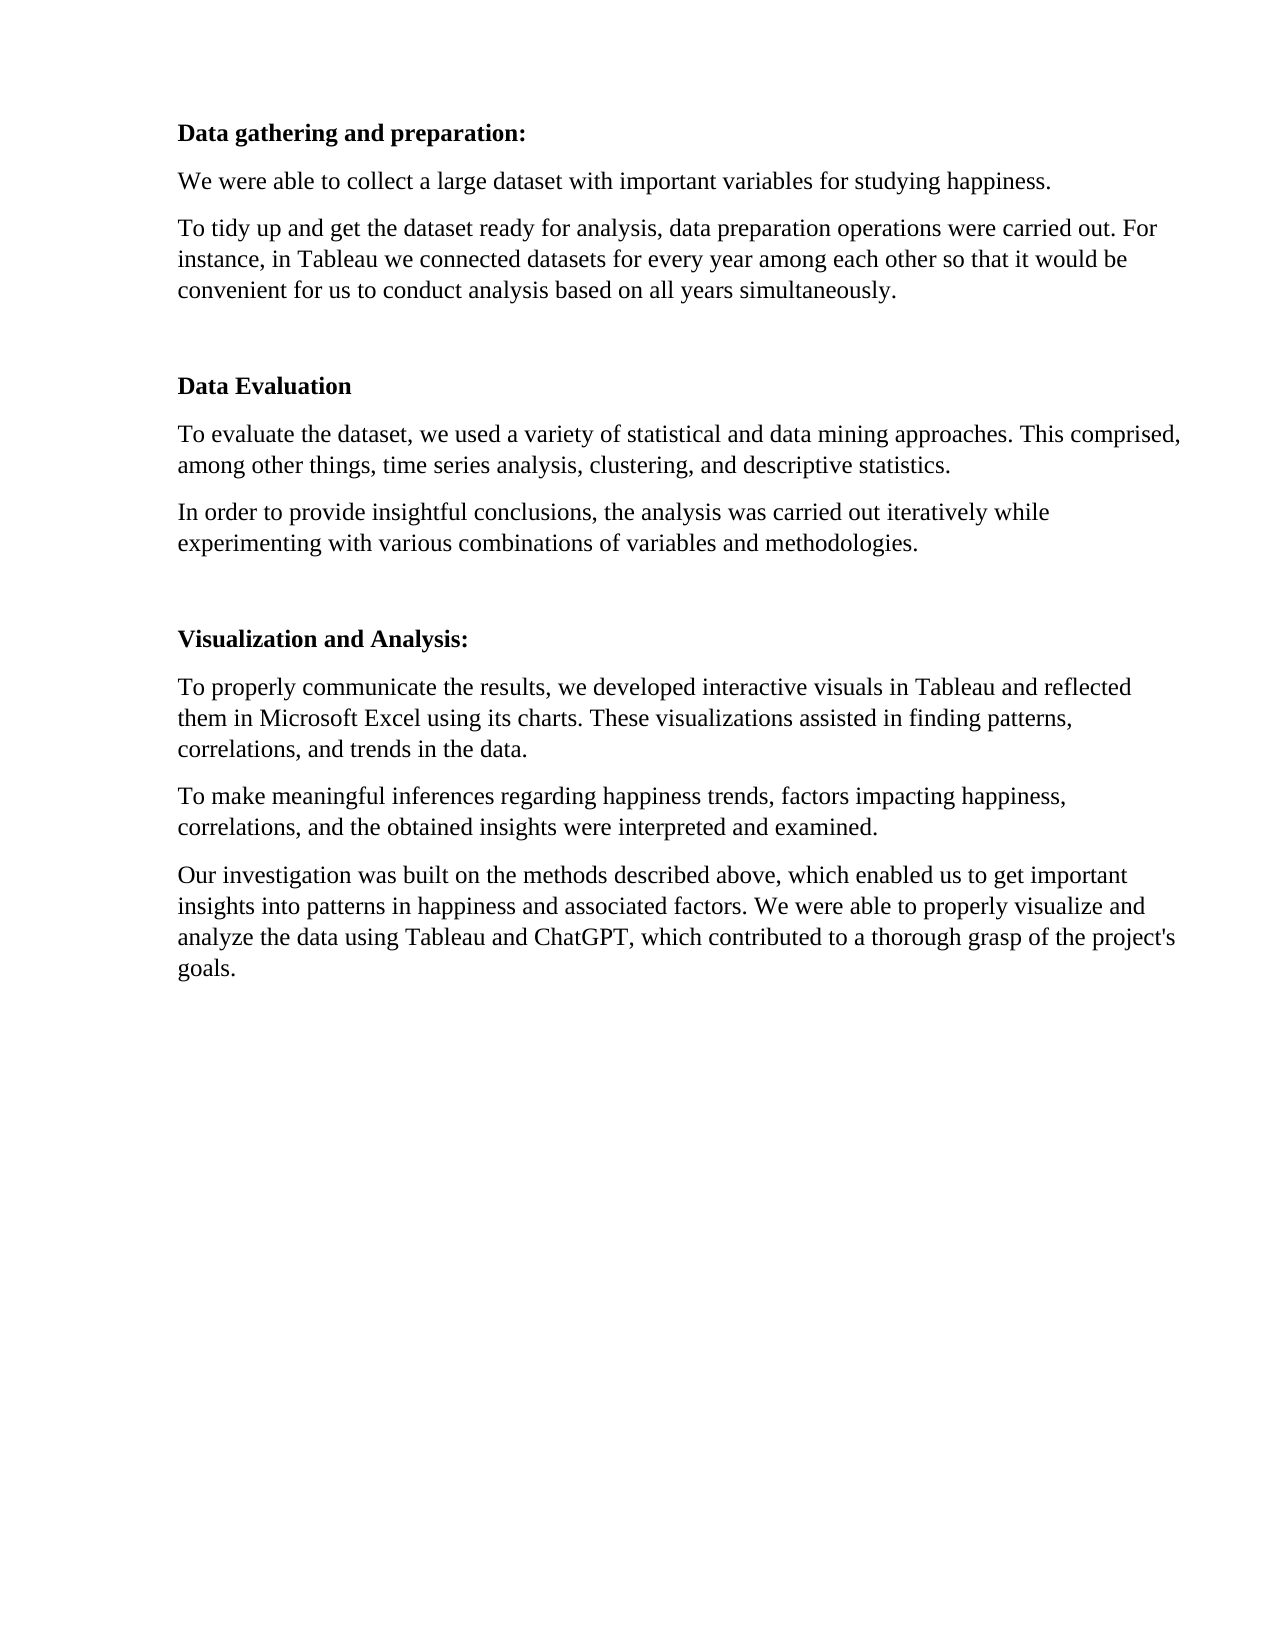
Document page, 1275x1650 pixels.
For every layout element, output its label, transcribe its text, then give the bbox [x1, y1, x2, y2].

text We were able to collect a large dataset with important variables for studying happiness. [177, 166, 1186, 194]
text To tidy up and get the dataset ready for analysis, data preparation operations were carried out. For instance, in Tableau we connected datasets for every year among each other so that it would be convenient for us to conduct analysis based on all years simultaneously. [177, 213, 1186, 304]
text To properly communicate the results, we developed interactive visuals in Tableau and reflected them in Microsoft Excel using its charts. These visualizations assisted in finding patterns, correlations, and trends in the data. [177, 672, 1186, 762]
text Our investigation was built on the methods described above, which enabled us to get important insights into patterns in happiness and associated factors. We were able to properly visualize and analyze the data using Tableau and ChatGPT, which contributed to a thorough grasp of the project's goals. [177, 860, 1186, 982]
text Visualization and Analysis: [177, 624, 1186, 653]
text Data Evaluation [177, 371, 1186, 400]
text To evaluate the dataset, we used a variety of statistical and data mining approaches. This comprised, among other things, time series analysis, clustering, and descriptive statistics. [177, 419, 1186, 478]
text To make meaningful inferences regarding happiness trends, factors impacting happiness, correlations, and the obtained insights were interpreted and examined. [177, 781, 1186, 841]
text In order to provide insightful conclusions, the analysis was carried out iteratively while experimenting with various combinations of variables and methodologies. [177, 497, 1186, 557]
text Data gathering and preparation: [177, 118, 1186, 147]
